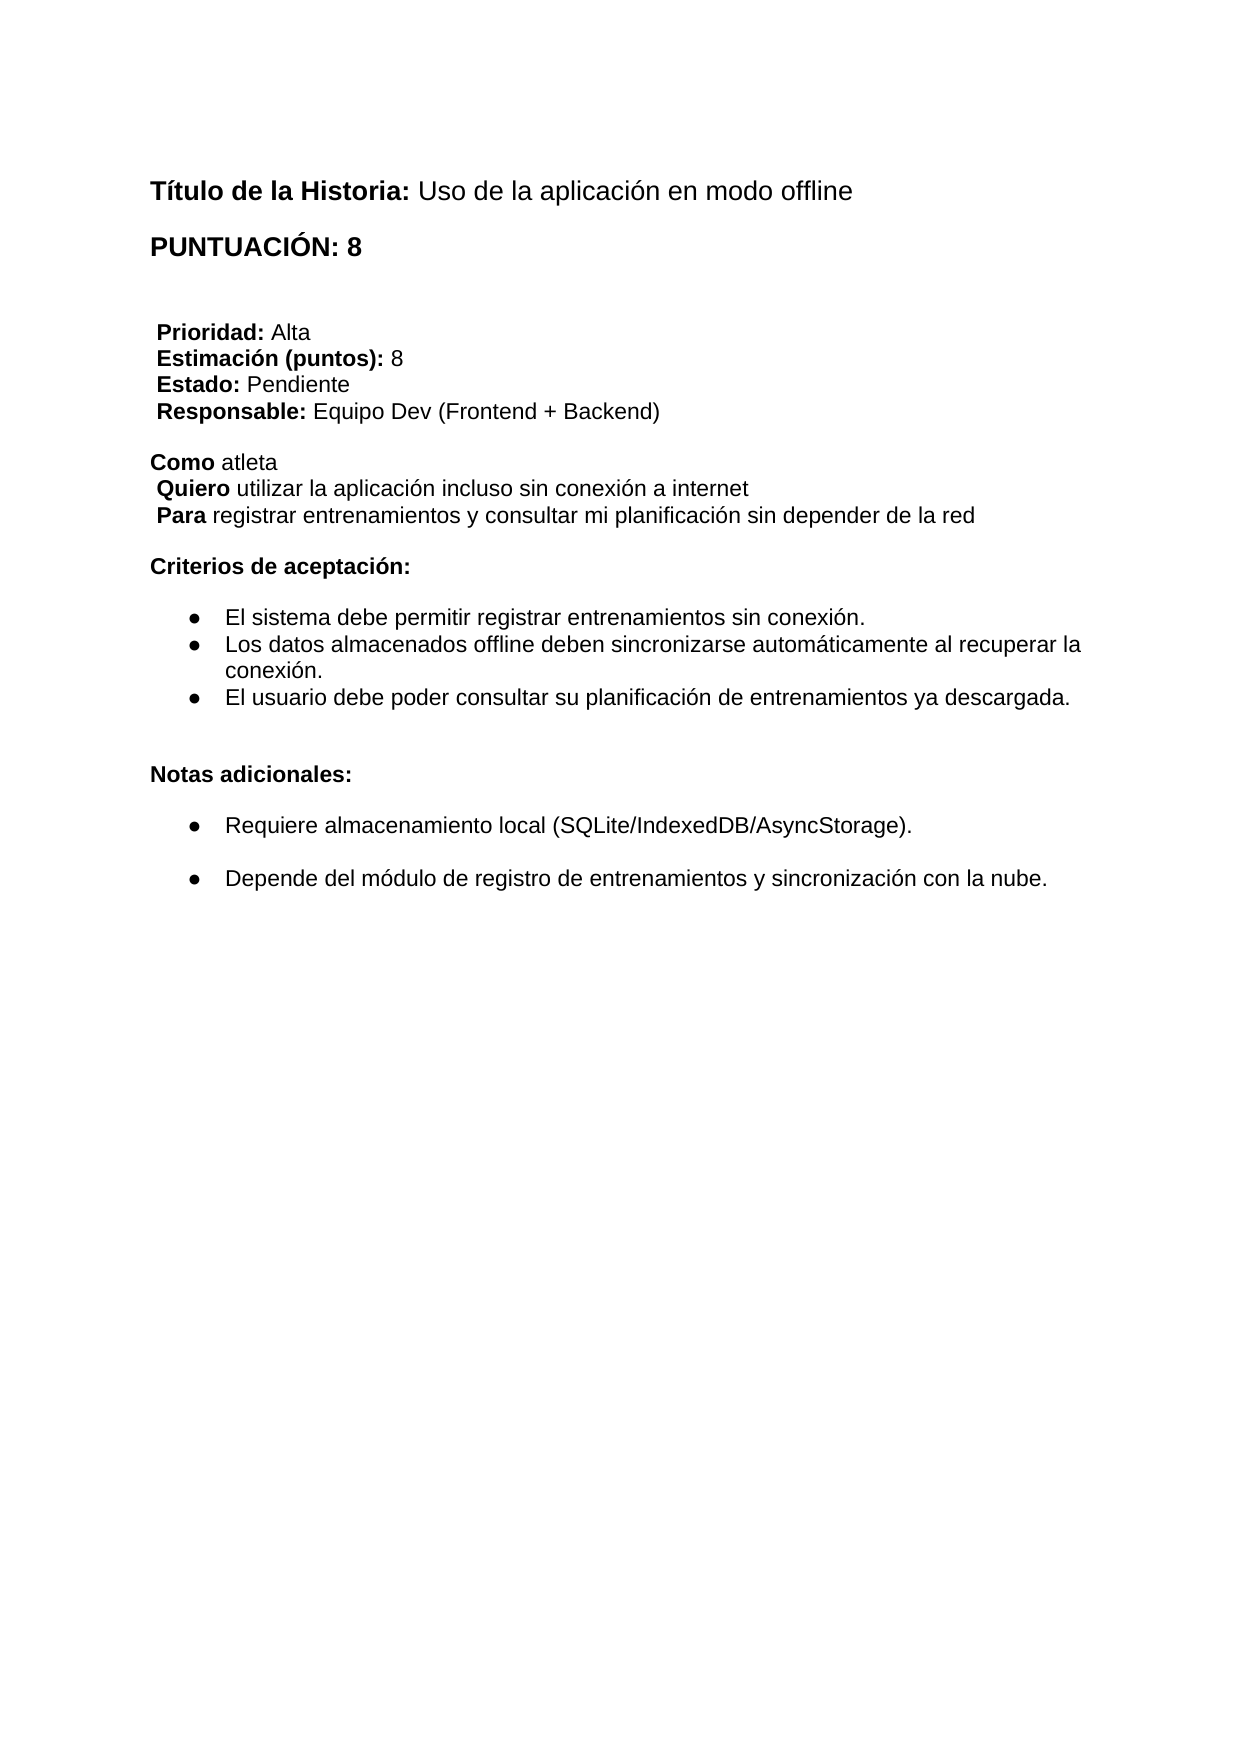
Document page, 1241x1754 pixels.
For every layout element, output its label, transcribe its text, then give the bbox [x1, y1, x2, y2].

text Como atleta Quiero utilizar la aplicación incluso sin conexión a internet Para registrar entrenamientos y consultar mi planificación sin depender de la red [150, 449, 1090, 528]
list Requiere almacenamiento local (SQLite/IndexedDB/AsyncStorage). [187, 812, 1090, 865]
list Los datos almacenados offline deben sincronizarse automáticamente al recuperar la conexión. [187, 631, 1090, 683]
list El usuario debe poder consultar su planificación de entrenamientos ya descargada. [187, 683, 1090, 736]
list Depende del módulo de registro de entrenamientos y sincronización con la nube. [187, 865, 1090, 892]
text Notas adicionales: [150, 761, 1090, 787]
text PUNTUACIÓN: 8 [150, 231, 1090, 262]
text Prioridad: Alta Estimación (puntos): 8 Estado: Pendiente Responsable: Equipo Dev (Frontend + Backend) [150, 292, 1090, 424]
text Título de la Historia: Uso de la aplicación en modo offline [150, 175, 1090, 206]
list El sistema debe permitir registrar entrenamientos sin conexión. [187, 604, 1090, 631]
text Criterios de aceptación: [150, 553, 1090, 579]
